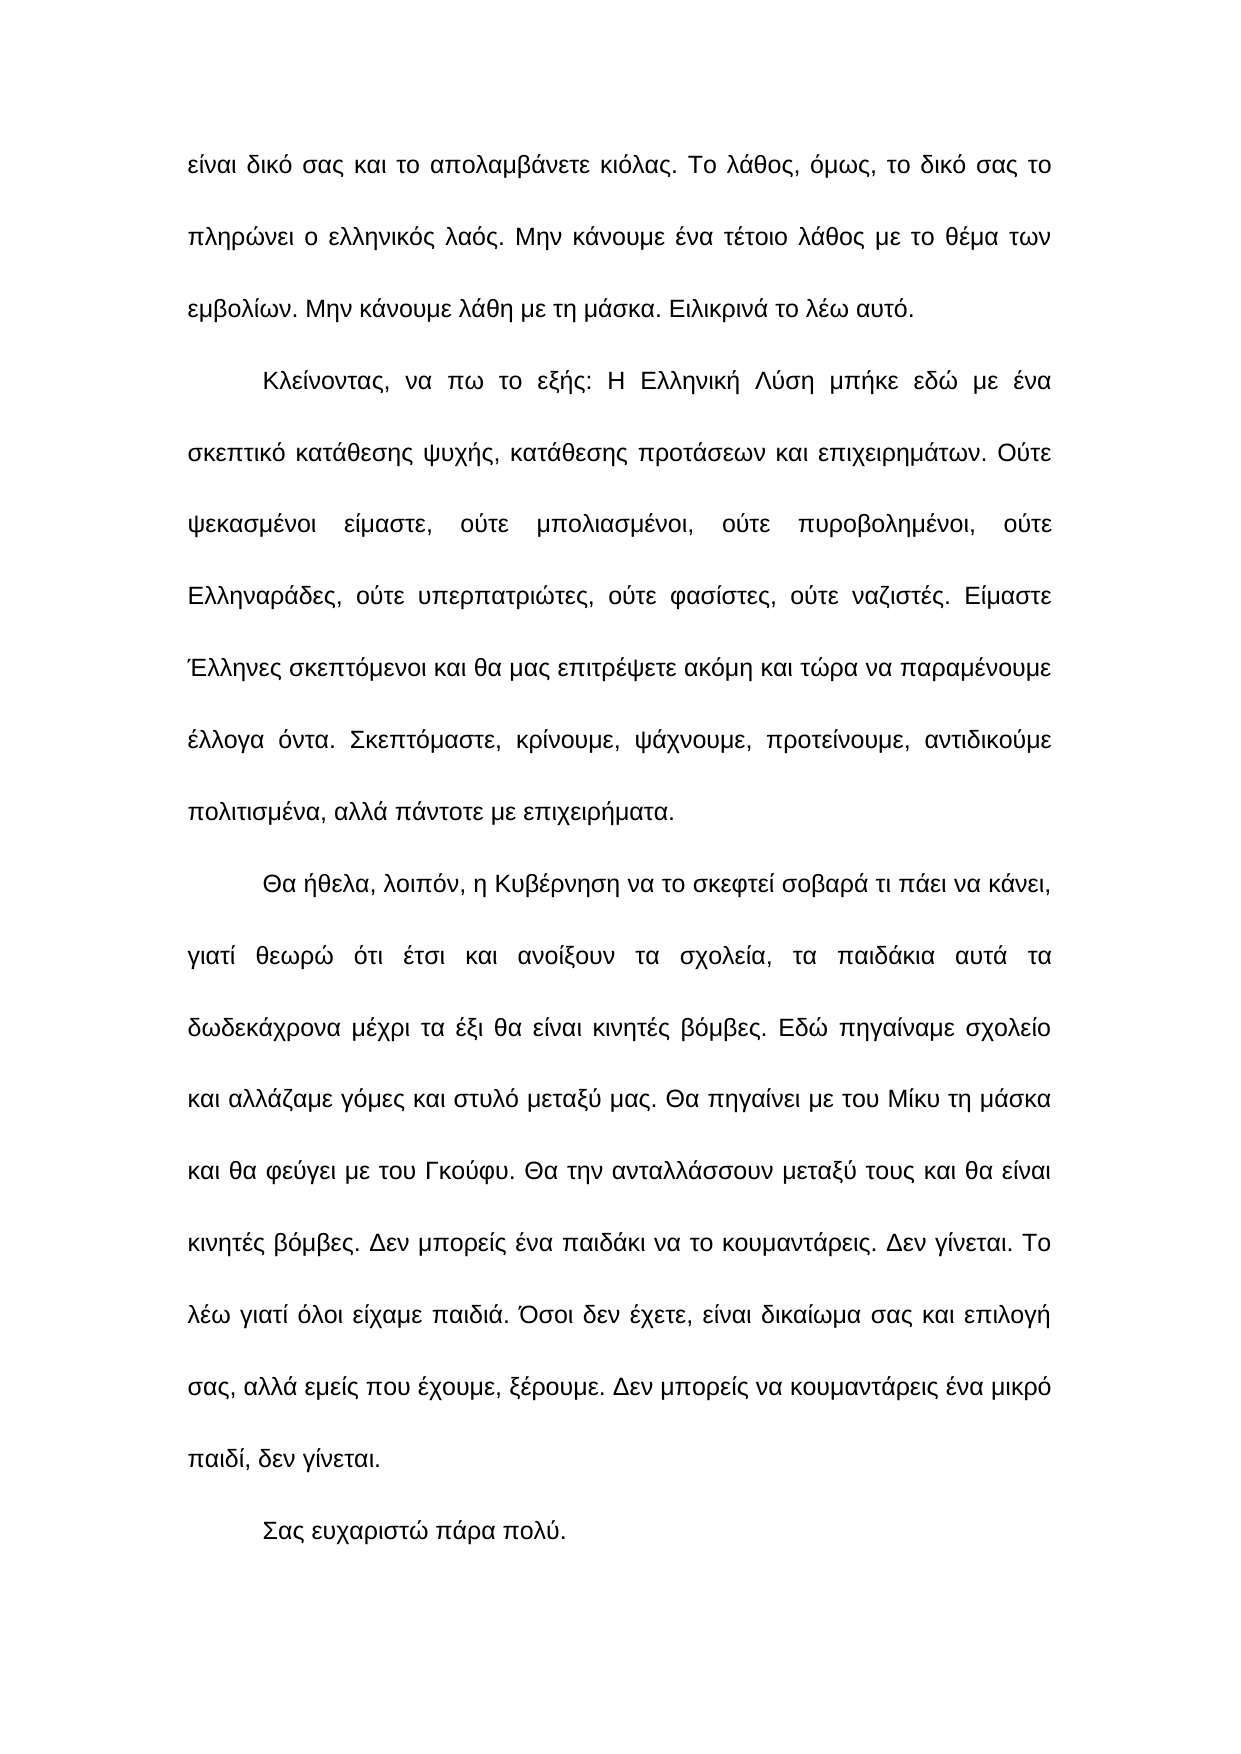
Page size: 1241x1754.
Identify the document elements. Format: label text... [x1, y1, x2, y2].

text Κλείνοντας, να πω το εξής: Η Ελληνική Λύση μπήκε εδώ με ένα σκεπτικό κατάθεσης ψυχής, κατάθεσης προτάσεων και επιχειρημάτων. Ούτε ψεκασμένοι είμαστε, ούτε μπολιασμένοι, ούτε πυροβολημένοι, ούτε Ελληναράδες, ούτε υπερπατριώτες, ούτε φασίστες, ούτε ναζιστές. Είμαστε Έλληνες σκεπτόμενοι και θα μας επιτρέψετε ακόμη και τώρα να παραμένουμε έλλογα όντα. Σκεπτόμαστε, κρίνουμε, ψάχνουμε, προτείνουμε, αντιδικούμε πολιτισμένα, αλλά πάντοτε με επιχειρήματα. [187, 366, 1053, 826]
text Σας ευχαριστώ πάρα πολύ. [187, 1516, 1053, 1544]
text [187, 150, 1053, 322]
text Θα ήθελα, λοιπόν, η Κυβέρνηση να το σκεφτεί σοβαρά τι πάει να κάνει, γιατί θεωρώ ότι έτσι και ανοίξουν τα σχολεία, τα παιδάκια αυτά τα δωδεκάχρονα μέχρι τα έξι θα είναι κινητές βόμβες. Εδώ πηγαίναμε σχολείο και αλλάζαμε γόμες και στυλό μεταξύ μας. Θα πηγαίνει με του Μίκυ τη μάσκα και θα φεύγει με του Γκούφυ. Θα την ανταλλάσσουν μεταξύ τους και θα είναι κινητές βόμβες. Δεν μπορείς ένα παιδάκι να το κουμαντάρεις. Δεν γίνεται. Το λέω γιατί όλοι είχαμε παιδιά. Όσοι δεν έχετε, είναι δικαίωμα σας και επιλογή σας, αλλά εμείς που έχουμε, ξέρουμε. Δεν μπορείς να κουμαντάρεις ένα μικρό παιδί, δεν γίνεται. [187, 869, 1053, 1472]
